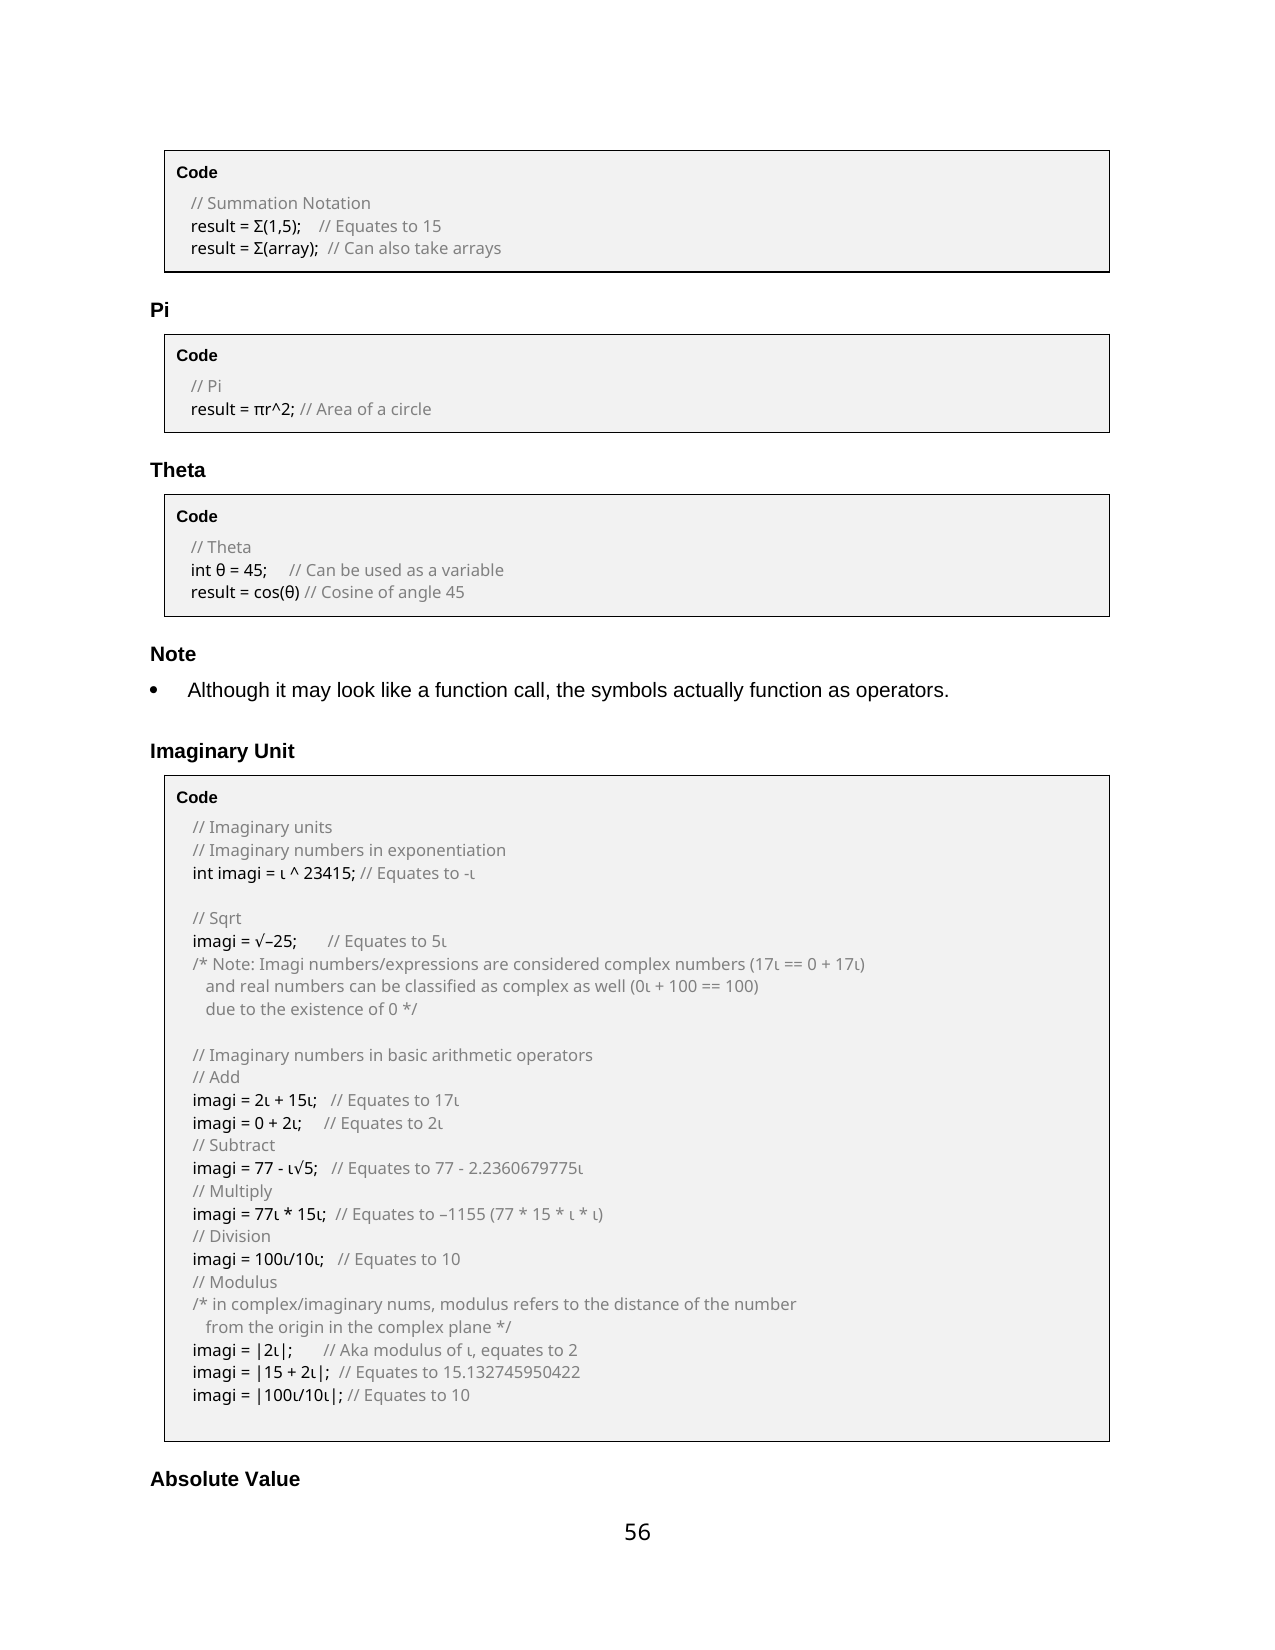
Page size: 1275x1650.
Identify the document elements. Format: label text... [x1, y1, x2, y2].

table_header Code // Theta int θ = 45; // Can be used as a variable result = cos(θ) // Cosine of angle 45 [165, 495, 1109, 616]
table_header Code // Summation Notation result = Σ(1,5); // Equates to 15 result = Σ(array); // Can also take arrays [165, 151, 1109, 271]
text Theta [150, 458, 1125, 482]
table_header Code // Imaginary units // Imaginary numbers in exponentiation int imagi = ι ^ 23415; // Equates to -ι // Sqrt imagi = √–25; // Equates to 5ι /* Note: Imagi numbers/expressions are considered complex numbers (17ι == 0 + 17ι) and real numbers can be classified as complex as well (0ι + 100 == 100) due to the existence of 0 */ // Imaginary numbers in basic arithmetic operators // Add imagi = 2ι + 15ι; // Equates to 17ι imagi = 0 + 2ι; // Equates to 2ι // Subtract imagi = 77 - ι√5; // Equates to 77 - 2.2360679775ι // Multiply imagi = 77ι * 15ι; // Equates to –1155 (77 * 15 * ι * ι) // Division imagi = 100ι/10ι; // Equates to 10 // Modulus /* in complex/imaginary nums, modulus refers to the distance of the number from the origin in the complex plane */ imagi = |2ι|; // Aka modulus of ι, equates to 2 imagi = |15 + 2ι|; // Equates to 15.132745950422 imagi = |100ι/10ι|; // Equates to 10 [165, 776, 1109, 1441]
text Note [150, 642, 1125, 666]
table_header Code // Pi result = πr^2; // Area of a circle [165, 335, 1109, 432]
text Pi [150, 297, 1125, 321]
text Imaginary Unit [150, 739, 1125, 763]
list Although it may look like a function call, the symbols actually function as operators. [150, 678, 1125, 702]
text Absolute Value [150, 1467, 1125, 1491]
